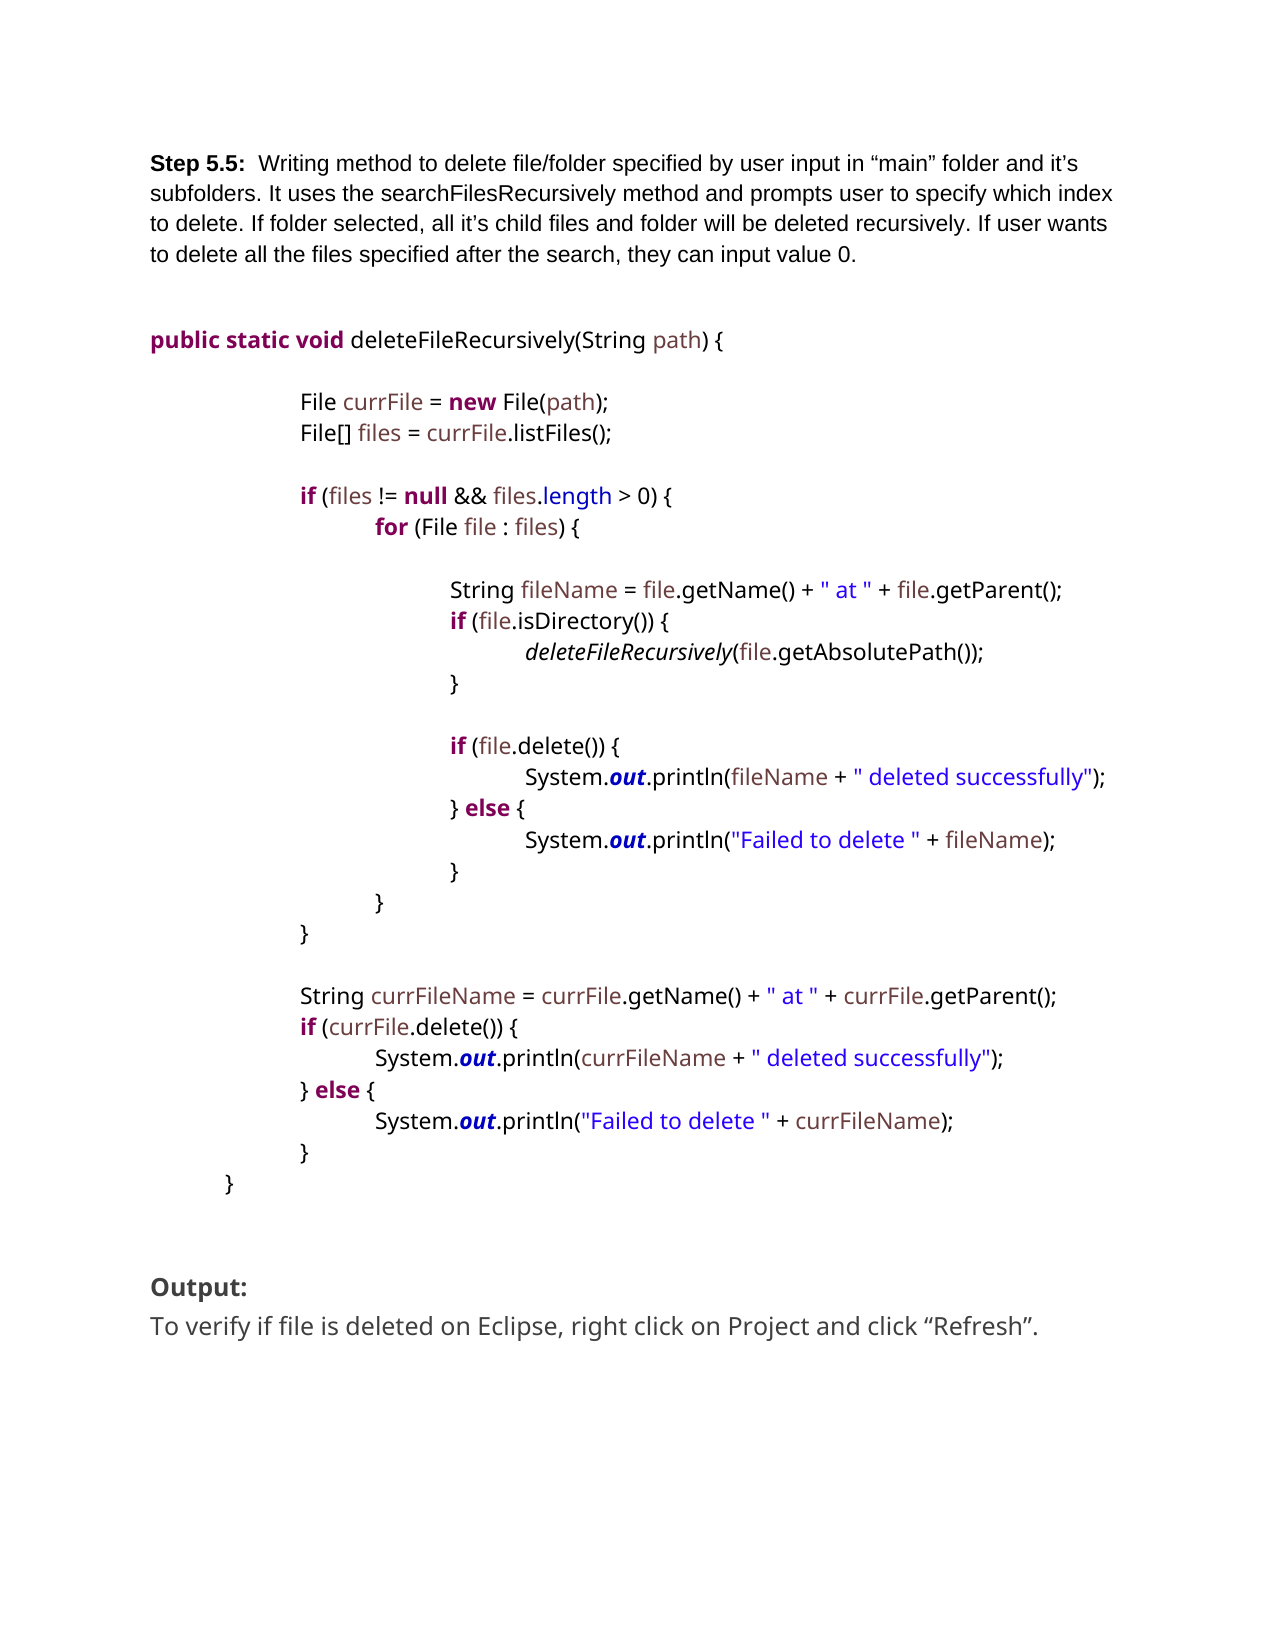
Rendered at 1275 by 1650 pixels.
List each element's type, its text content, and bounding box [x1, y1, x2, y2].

text } [150, 855, 1125, 886]
text System.out.println("Failed to delete " + fileName); [150, 823, 1125, 855]
text } [150, 1167, 1125, 1198]
text } [150, 1136, 1125, 1167]
text if (file.delete()) { [150, 730, 1125, 761]
text for (File file : files) { [150, 511, 1125, 542]
text } else { [150, 792, 1125, 823]
text Output: [150, 1270, 1125, 1304]
text } [150, 667, 1125, 698]
text To verify if file is deleted on Eclipse, right click on Project and click “Refresh”. [150, 1309, 1125, 1343]
text System.out.println("Failed to delete " + currFileName); [150, 1105, 1125, 1136]
text File currFile = new File(path); [150, 386, 1125, 417]
text File[] files = currFile.listFiles(); [150, 417, 1125, 448]
text String currFileName = currFile.getName() + " at " + currFile.getParent(); [150, 980, 1125, 1011]
text Step 5.5: Writing method to delete file/folder specified by user input in “main” folder and it’s subfolders. It uses the searchFilesRecursively method and prompts user to specify which index to delete. If folder selected, all it’s child files and folder will be deleted recursively. If user wants to delete all the files specified after the search, they can input value 0. [150, 150, 1125, 267]
text if (files != null && files.length > 0) { [150, 480, 1125, 511]
text if (file.isDirectory()) { [150, 605, 1125, 636]
text } else { [150, 1073, 1125, 1105]
text System.out.println(fileName + " deleted successfully"); [150, 761, 1125, 792]
text } [150, 886, 1125, 917]
text String fileName = file.getName() + " at " + file.getParent(); [150, 573, 1125, 605]
text System.out.println(currFileName + " deleted successfully"); [150, 1042, 1125, 1073]
text if (currFile.delete()) { [150, 1011, 1125, 1042]
text } [150, 917, 1125, 948]
text deleteFileRecursively(file.getAbsolutePath()); [150, 636, 1125, 667]
text public static void deleteFileRecursively(String path) { [150, 323, 1125, 355]
